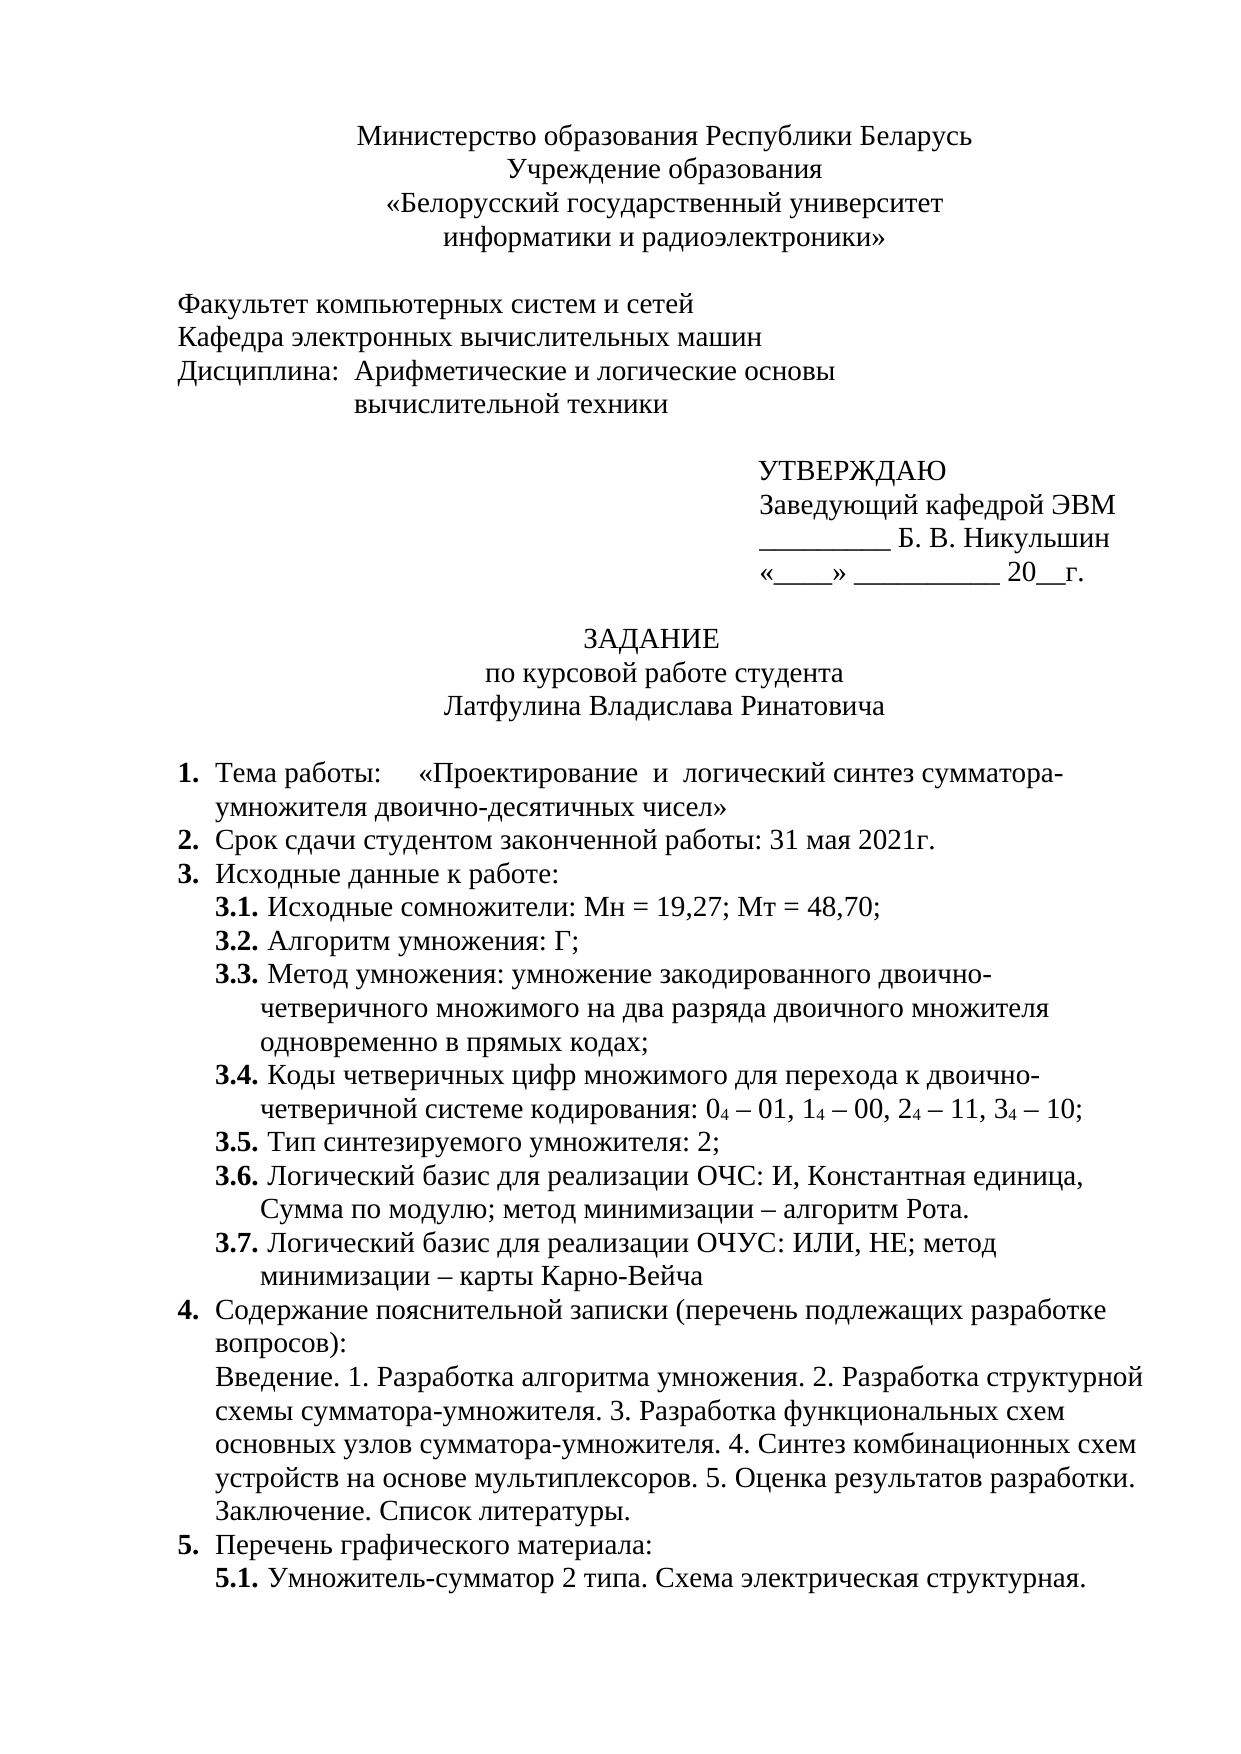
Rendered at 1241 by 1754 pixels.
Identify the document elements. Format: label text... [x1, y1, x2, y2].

list Тема работы: «Проектирование и логический синтез сумматора- умножителя двоично-десятичных чисел» [177, 755, 1152, 822]
text «____» __________ 20__г. [620, 554, 1152, 588]
text вычислительной техники [251, 386, 1152, 420]
list Коды четверичных цифр множимого для перехода к двоично- четверичной системе кодирования: 04 – 01, 14 – 00, 24 – 11, 34 – 10; [215, 1057, 1152, 1124]
list Исходные сомножители: Мн = 19,27; Мт = 48,70; [215, 889, 1152, 923]
text информатики и радиоэлектроники» [177, 219, 1152, 252]
text Учреждение образования [177, 152, 1152, 185]
text «Белорусский государственный университет [177, 185, 1152, 219]
list Логический базис для реализации ОЧУС: ИЛИ, НЕ; метод минимизации – карты Карно-Вейча [215, 1225, 1152, 1292]
list Тип синтезируемого умножителя: 2; [215, 1124, 1152, 1158]
text Латфулина Владислава Ринатовича [177, 688, 1152, 722]
list Умножитель-сумматор 2 типа. Схема электрическая структурная. [215, 1560, 1152, 1594]
list Исходные данные к работе: [177, 856, 1152, 889]
list Введение. 1. Разработка алгоритма умножения. 2. Разработка структурной схемы сумматора-умножителя. 3. Разработка функциональных схем основных узлов сумматора-умножителя. 4. Синтез комбинационных схем устройств на основе мультиплексоров. 5. Оценка результатов разработки. Заключение. Список литературы. [215, 1359, 1152, 1527]
text Дисциплина: Арифметические и логические основы [177, 353, 1152, 386]
list Алгоритм умножения: Г; [215, 923, 1152, 957]
text Кафедра электронных вычислительных машин [177, 319, 1152, 353]
text УТВЕРЖДАЮ [472, 453, 1152, 487]
text по курсовой работе студента [177, 655, 1152, 688]
text ЗАДАНИЕ [502, 621, 1152, 655]
text _________ Б. В. Никульшин [693, 521, 1152, 554]
list Содержание пояснительной записки (перечень подлежащих разработке вопросов): [177, 1292, 1152, 1359]
text Министерство образования Республики Беларусь [177, 118, 1152, 152]
list Метод умножения: умножение закодированного двоично-четверичного множимого на два разряда двоичного множителя одновременно в прямых кодах; [215, 957, 1152, 1057]
text Заведующий кафедрой ЭВМ [693, 487, 1152, 521]
text Факультет компьютерных систем и сетей [177, 286, 1152, 319]
list Срок сдачи студентом законченной работы: 31 мая 2021г. [177, 822, 1152, 856]
list Перечень графического материала: [177, 1527, 1152, 1560]
list Логический базис для реализации ОЧС: И, Константная единица, Сумма по модулю; метод минимизации – алгоритм Рота. [215, 1158, 1152, 1225]
